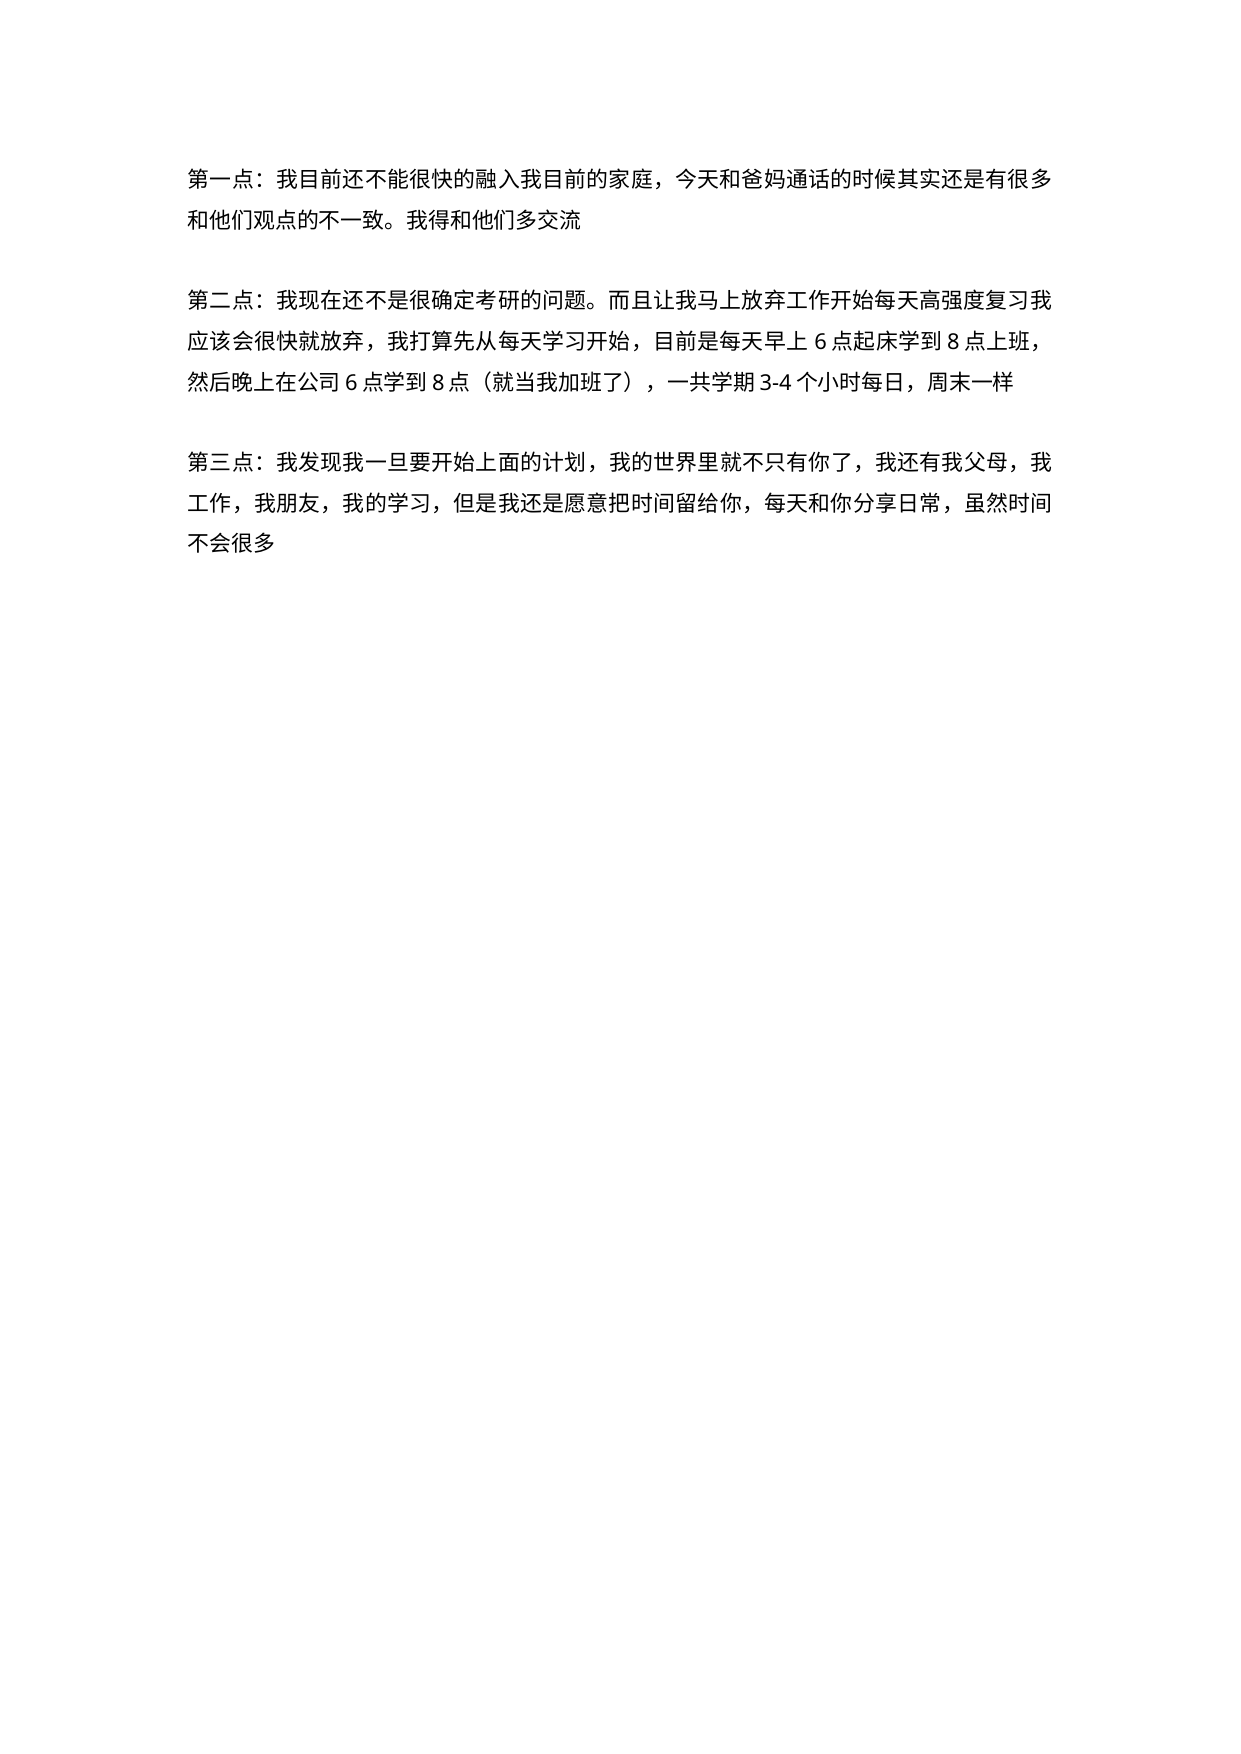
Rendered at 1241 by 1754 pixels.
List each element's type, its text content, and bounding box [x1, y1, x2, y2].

text 第三点：我发现我一旦要开始上面的计划，我的世界里就不只有你了，我还有我父母，我工作，我朋友，我的学习，但是我还是愿意把时间留给你，每天和你分享日常，虽然时间不会很多 [187, 444, 1053, 558]
text 第二点：我现在还不是很确定考研的问题。而且让我马上放弃工作开始每天高强度复习我应该会很快就放弃，我打算先从每天学习开始，目前是每天早上6点起床学到8点上班，然后晚上在公司6点学到8点（就当我加班了），一共学期3-4个小时每日，周末一样 [187, 283, 1053, 397]
text 第一点：我目前还不能很快的融入我目前的家庭，今天和爸妈通话的时候其实还是有很多和他们观点的不一致。我得和他们多交流 [187, 162, 1053, 235]
